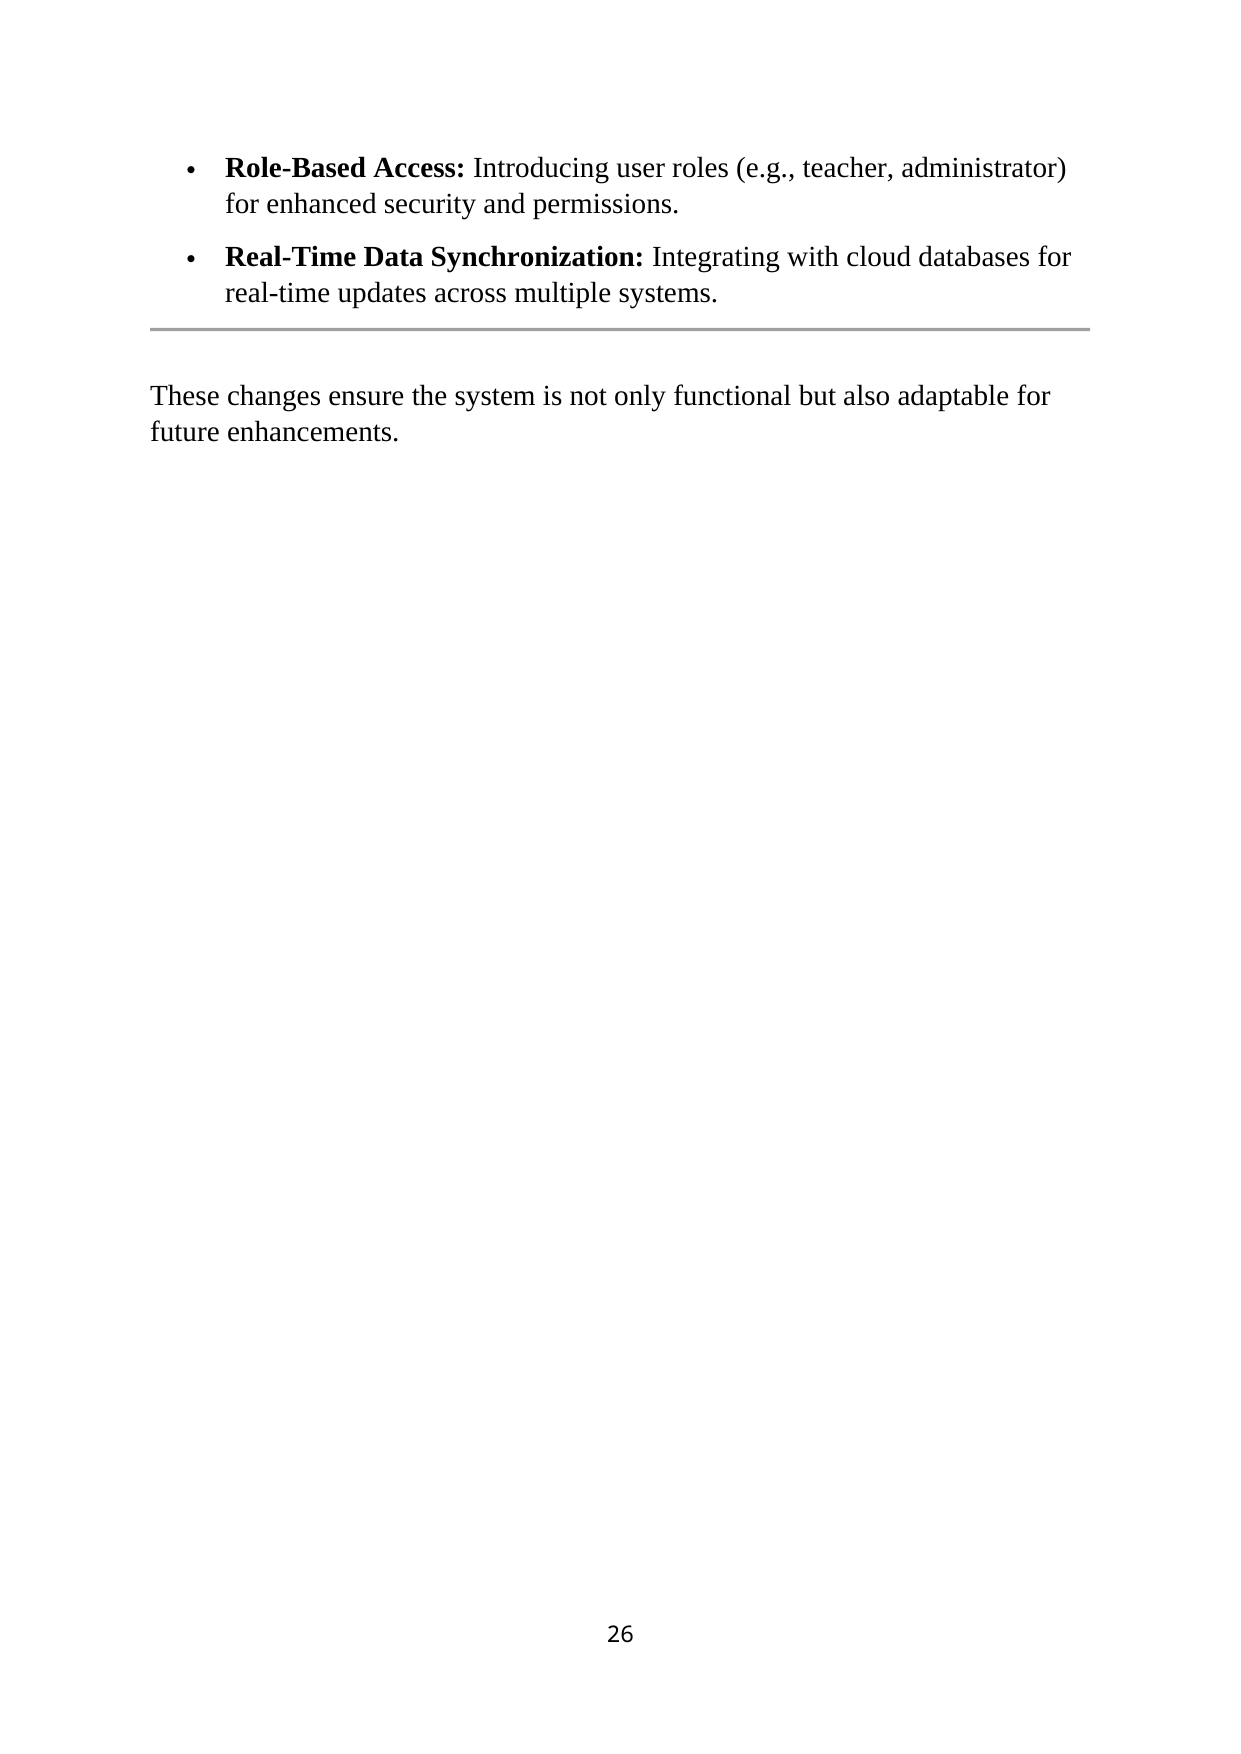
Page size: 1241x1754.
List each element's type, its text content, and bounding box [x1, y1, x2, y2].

text These changes ensure the system is not only functional but also adaptable for future enhancements. [150, 378, 1090, 448]
list Real-Time Data Synchronization: Integrating with cloud databases for real-time updates across multiple systems. [187, 239, 1090, 309]
list Role-Based Access: Introducing user roles (e.g., teacher, administrator) for enhanced security and permissions. [187, 150, 1090, 220]
